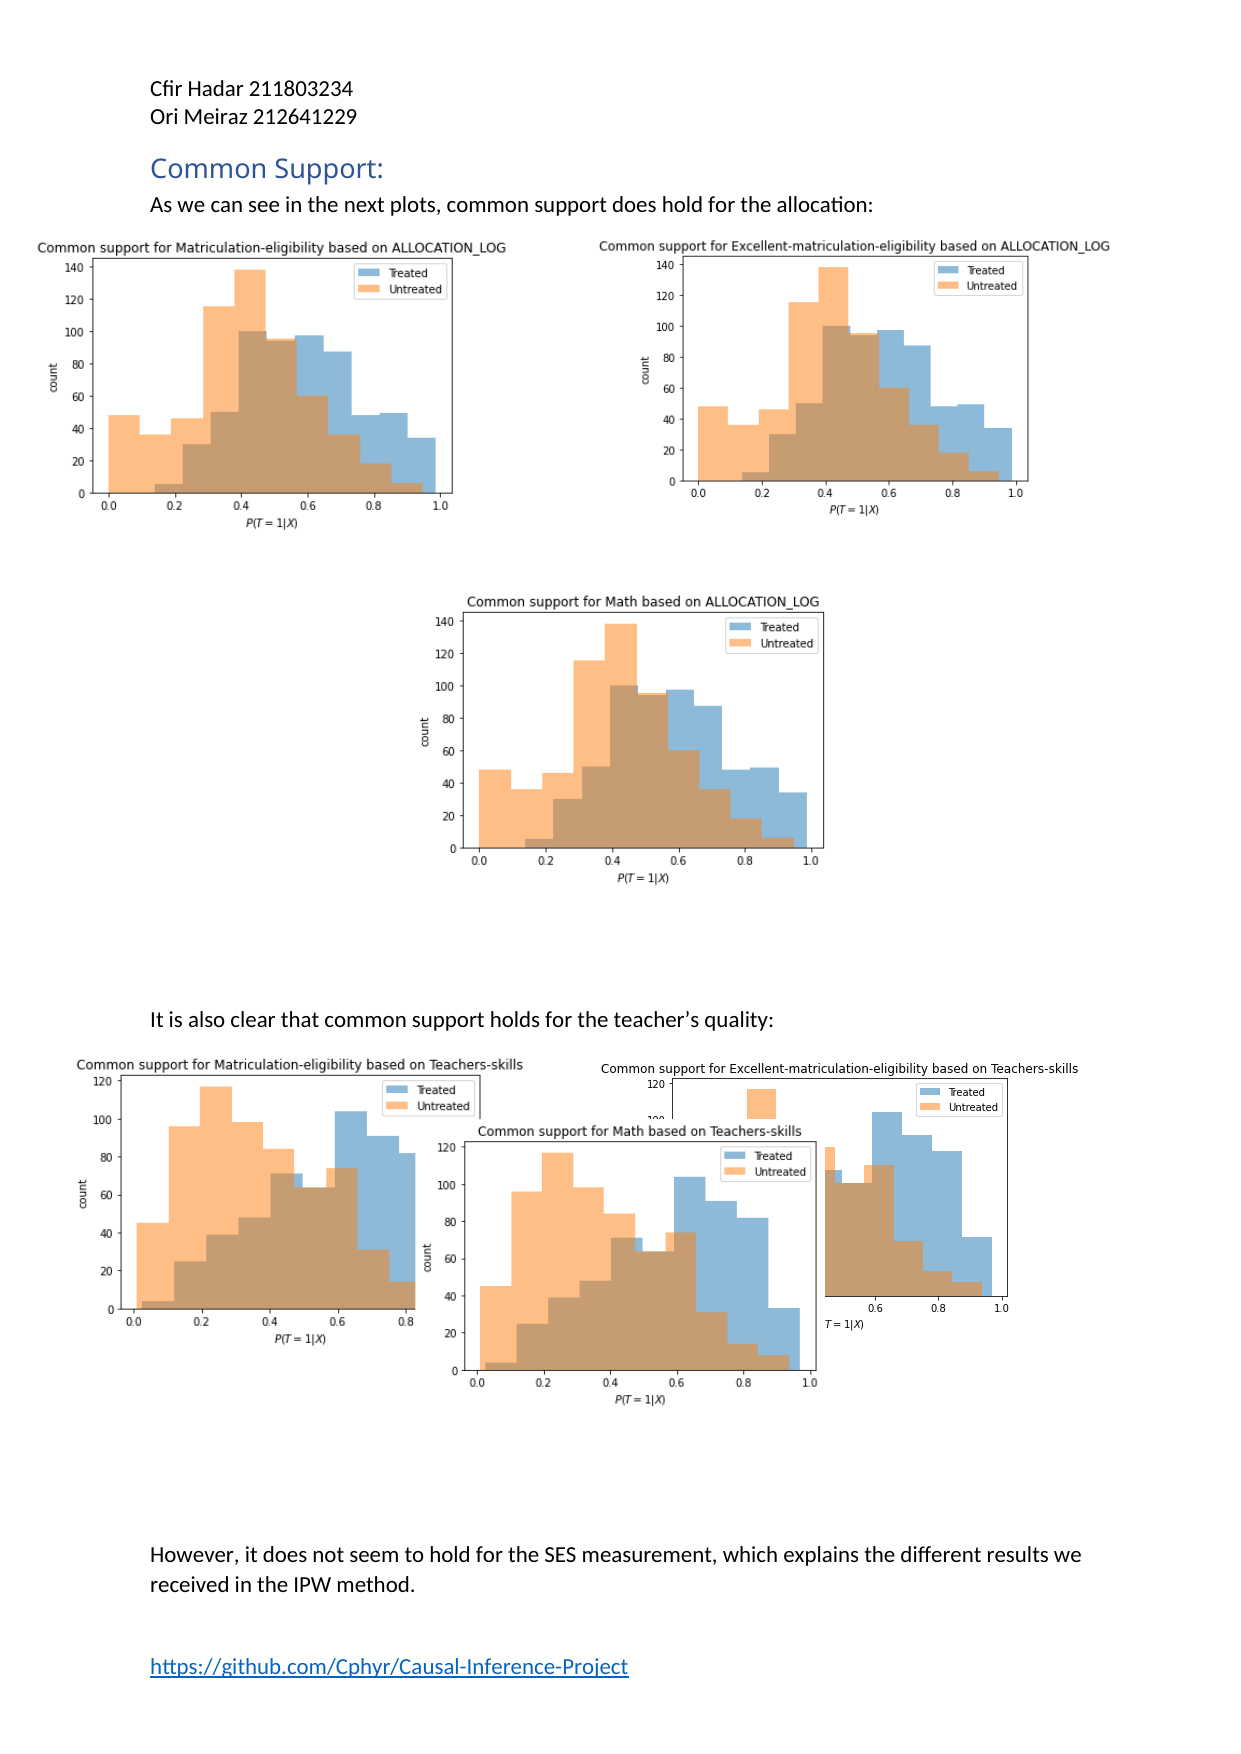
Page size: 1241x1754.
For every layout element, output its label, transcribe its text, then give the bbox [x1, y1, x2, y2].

text It is also clear that common support holds for the teacher’s quality: [150, 1006, 1090, 1033]
picture [30, 236, 512, 534]
picture [413, 592, 827, 893]
subtitle Common Support: [150, 150, 1090, 187]
picture [592, 237, 1117, 523]
text However, it does not seem to hold for the SES measurement, which explains the different results we received in the IPW method. [150, 1540, 1090, 1598]
text As we can see in the next plots, common support does hold for the allocation: [150, 190, 1090, 218]
picture [75, 1054, 1084, 1413]
